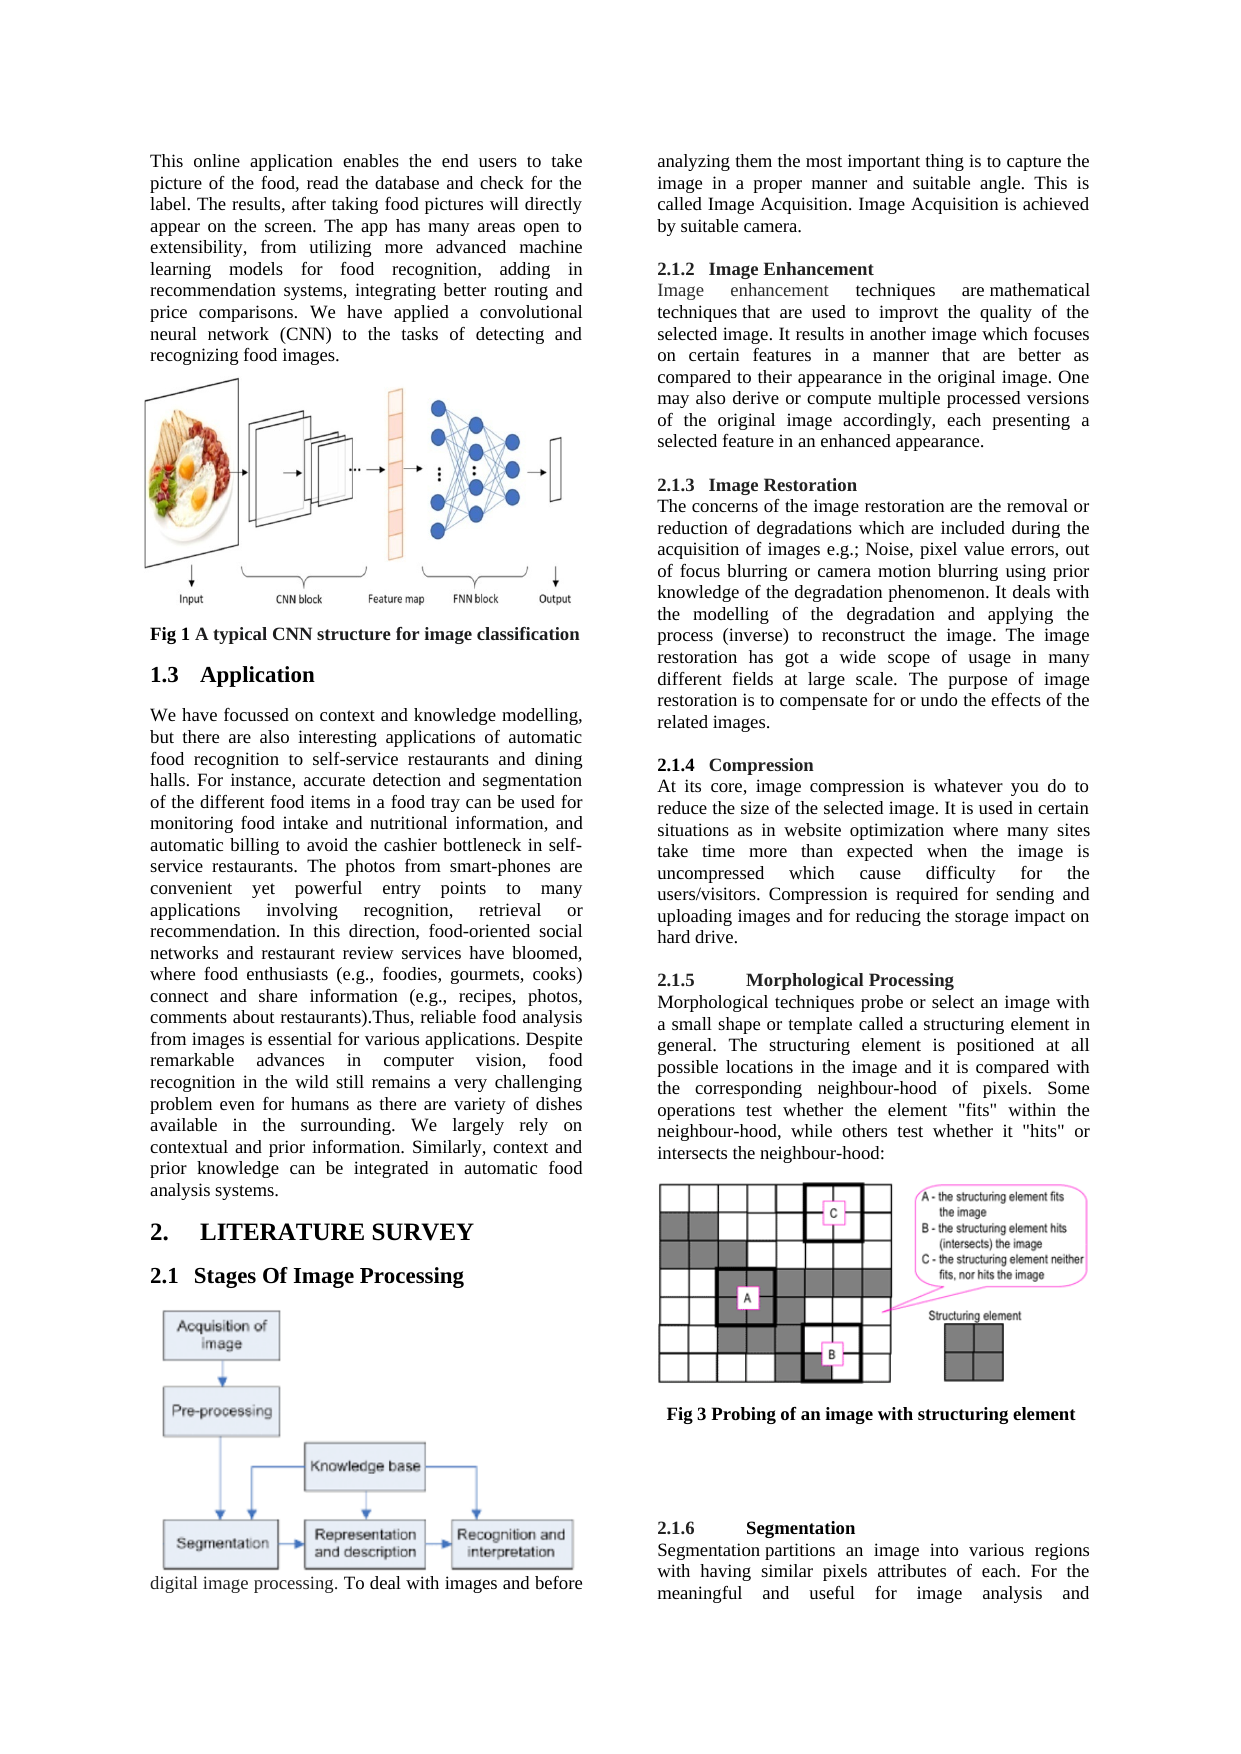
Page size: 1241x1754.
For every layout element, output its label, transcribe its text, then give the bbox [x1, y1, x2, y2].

picture [143, 376, 572, 606]
text The concerns of the image restoration are the removal or reduction of degradations which are included during the acquisition of images e.g.; Noise, pixel value errors, out of focus blurring or camera motion blurring using prior knowledge of the degradation phenomenon. It deals with the modelling of the degradation and applying the process (inverse) to reconstruct the image. The image restoration has got a wide scope of usage in many different fields at large scale. The purpose of image restoration is to compensate for or undo the effects of the related images. [657, 495, 1090, 732]
text At its core, image compression is whatever you do to reduce the size of the selected image. It is used in certain situations as in website optimization where many sites take time more than expected when the image is uncompressed which cause difficulty for the users/visitors. Compression is required for sending and uploading images and for reducing the storage impact on hard drive. [657, 775, 1090, 948]
list Application [150, 661, 583, 688]
text Morphological techniques probe or select an image with a small shape or template called a structuring element in general. The structuring element is positioned at all possible locations in the image and it is compared with the corresponding neighbour-hood of pixels. Some operations test whether the element "fits" within the neighbour-hood, while others test whether it "hits" or intersects the neighbour-hood: [657, 991, 1090, 1163]
text 2.1.2 Image Enhancement [657, 258, 1090, 279]
picture [112, 1302, 616, 1573]
picture [657, 1180, 1091, 1386]
text Fig 3 Probing of an image with structuring element [657, 1403, 1090, 1424]
text This online application enables the end users to take picture of the food, read the database and check for the label. The results, after taking food pictures will directly appear on the screen. The app has many areas open to extensibility, from utilizing more advanced machine learning models for food recognition, adding in recommendation systems, integrating better routing and price comparisons. We have applied a convolutional neural network (CNN) to the tasks of detecting and recognizing food images. [150, 150, 583, 366]
text 2. LITERATURE SURVEY [150, 1217, 583, 1246]
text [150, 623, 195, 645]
text 2.1.3 Image Restoration [657, 473, 1090, 495]
text Image enhancement techniques are mathematical techniques that are used to improvt the quality of the selected image. It results in another image which focuses on certain features in a manner that are better as compared to their appearance in the original image. One may also derive or compute multiple processed versions of the original image accordingly, each presenting a selected feature in an enhanced appearance. [657, 279, 1090, 452]
list Segmentation [657, 1517, 1090, 1539]
list Morphological Processing [657, 969, 1090, 991]
text We have focussed on context and knowledge modelling, but there are also interesting applications of automatic food recognition to self-service restaurants and dining halls. For instance, accurate detection and segmentation of the different food items in a food tray can be used for monitoring food intake and nutritional information, and automatic billing to avoid the cashier bottleneck in self-service restaurants. The photos from smart-phones are convenient yet powerful entry points to many applications involving recognition, retrieval or recommendation. In this direction, food-oriented social networks and restaurant review services have bloomed, where food enthusiasts (e.g., foodies, gourmets, cooks) connect and share information (e.g., recipes, photos, comments about restaurants).Thus, reliable food analysis from images is essential for various applications. Despite remarkable advances in computer vision, food recognition in the wild still remains a very challenging problem even for humans as there are variety of dishes available in the surrounding. We largely rely on contextual and prior information. Similarly, context and prior knowledge can be integrated in automatic food analysis systems. [150, 704, 583, 1200]
text 2.1.4 Compression [657, 754, 1090, 775]
list Stages Of Image Processing [150, 1262, 583, 1289]
text This is the first step of the fundamental steps of digital image processing. To deal with images and before analyzing them the most important thing is to capture the image in a proper manner and suitable angle. This is called Image Acquisition. Image Acquisition is achieved by suitable camera. [657, 150, 1090, 236]
